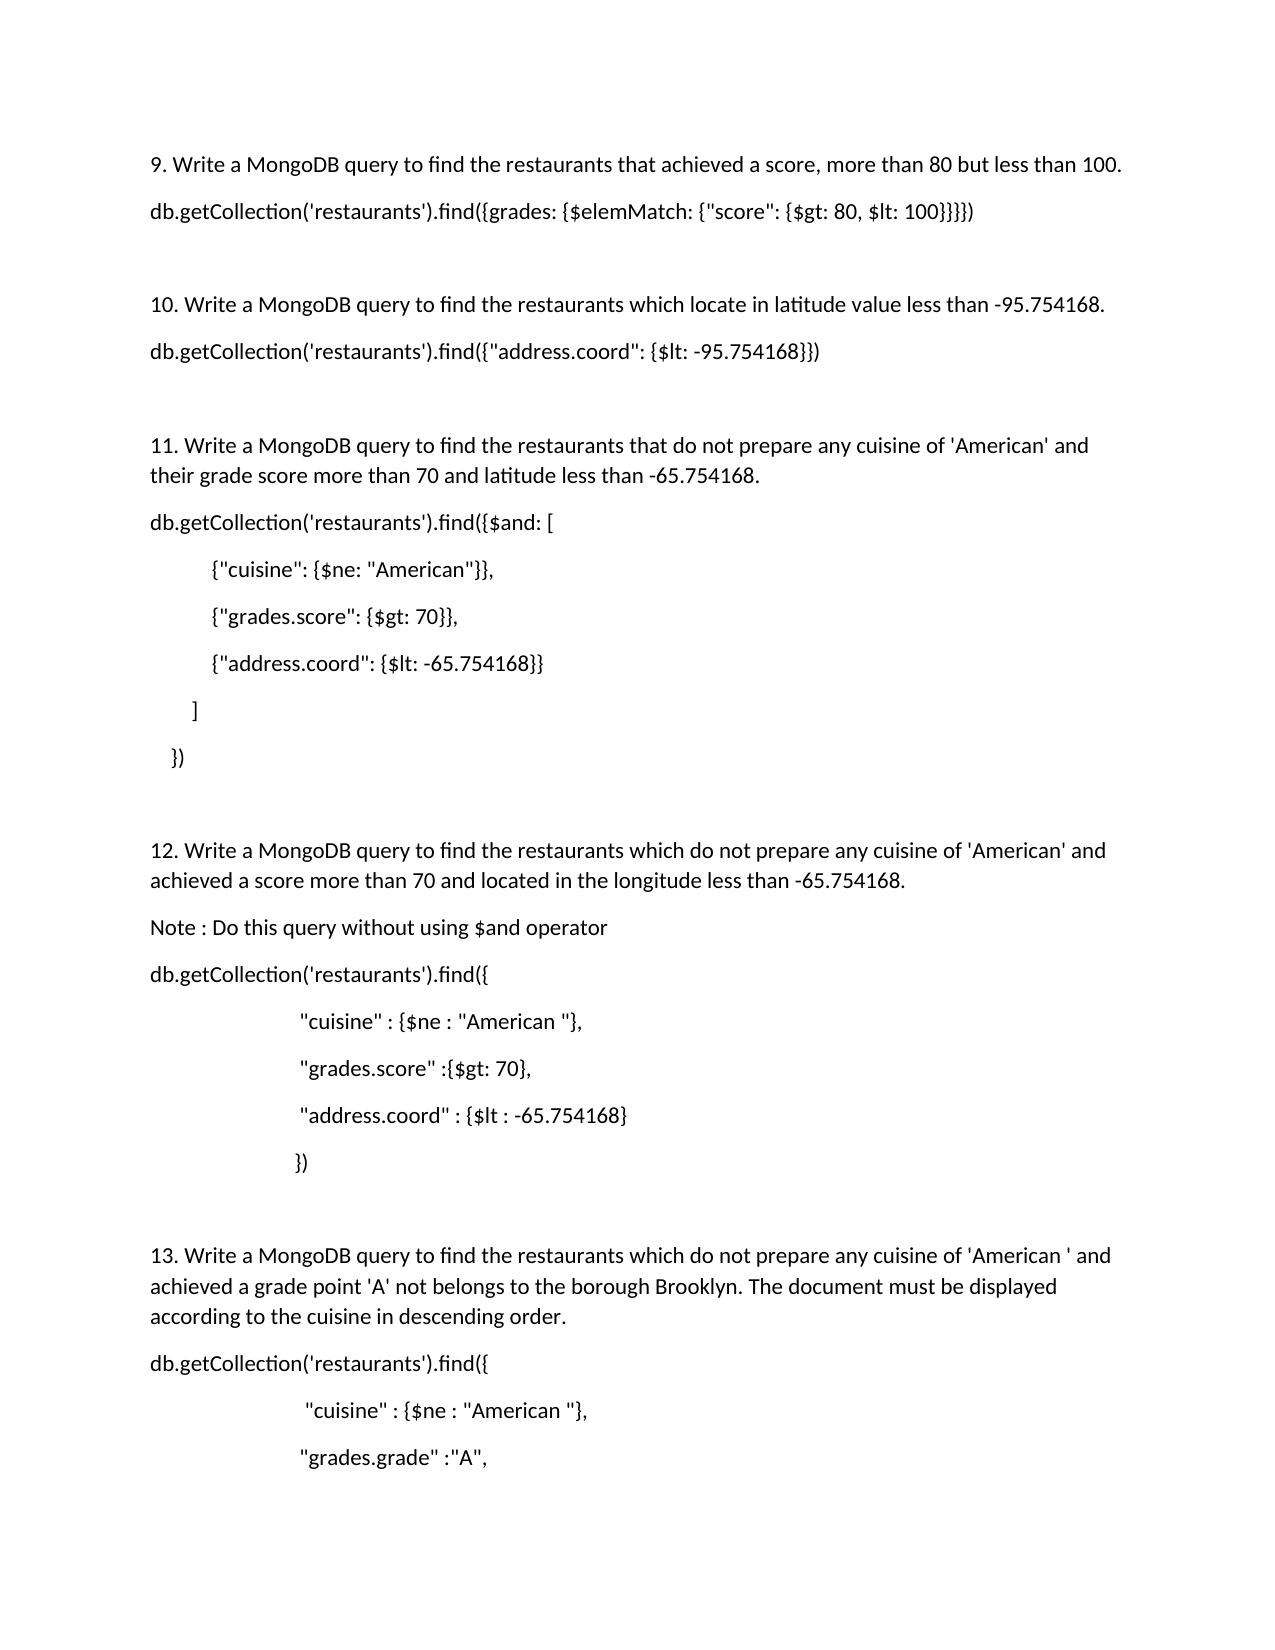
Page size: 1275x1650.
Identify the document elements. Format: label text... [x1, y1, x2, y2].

text }) [150, 1148, 1125, 1176]
text db.getCollection('restaurants').find({"address.coord": {$lt: -95.754168}}) [150, 337, 1125, 366]
text {"grades.score": {$gt: 70}}, [150, 602, 1125, 630]
text 12. Write a MongoDB query to find the restaurants which do not prepare any cuisine of 'American' and achieved a score more than 70 and located in the longitude less than -65.754168. [150, 836, 1125, 895]
text 10. Write a MongoDB query to find the restaurants which locate in latitude value less than -95.754168. [150, 291, 1125, 319]
text db.getCollection('restaurants').find({ [150, 960, 1125, 988]
text 9. Write a MongoDB query to find the restaurants that achieved a score, more than 80 but less than 100. [150, 150, 1125, 178]
text db.getCollection('restaurants').find({ [150, 1349, 1125, 1377]
text }) [150, 743, 1125, 771]
text 11. Write a MongoDB query to find the restaurants that do not prepare any cuisine of 'American' and their grade score more than 70 and latitude less than -65.754168. [150, 431, 1125, 489]
text 13. Write a MongoDB query to find the restaurants which do not prepare any cuisine of 'American ' and achieved a grade point 'A' not belongs to the borough Brooklyn. The document must be displayed according to the cuisine in descending order. [150, 1242, 1125, 1330]
text "cuisine" : {$ne : "American "}, [150, 1007, 1125, 1035]
text ] [150, 696, 1125, 724]
text Note : Do this query without using $and operator [150, 913, 1125, 942]
text {"cuisine": {$ne: "American"}}, [150, 555, 1125, 583]
text "grades.grade" :"A", [150, 1443, 1125, 1471]
text db.getCollection('restaurants').find({$and: [ [150, 508, 1125, 536]
text {"address.coord": {$lt: -65.754168}} [150, 649, 1125, 677]
text db.getCollection('restaurants').find({grades: {$elemMatch: {"score": {$gt: 80, $lt: 100}}}}) [150, 197, 1125, 225]
text "address.coord" : {$lt : -65.754168} [150, 1101, 1125, 1129]
text "cuisine" : {$ne : "American "}, [150, 1396, 1125, 1424]
text "grades.score" :{$gt: 70}, [150, 1054, 1125, 1082]
